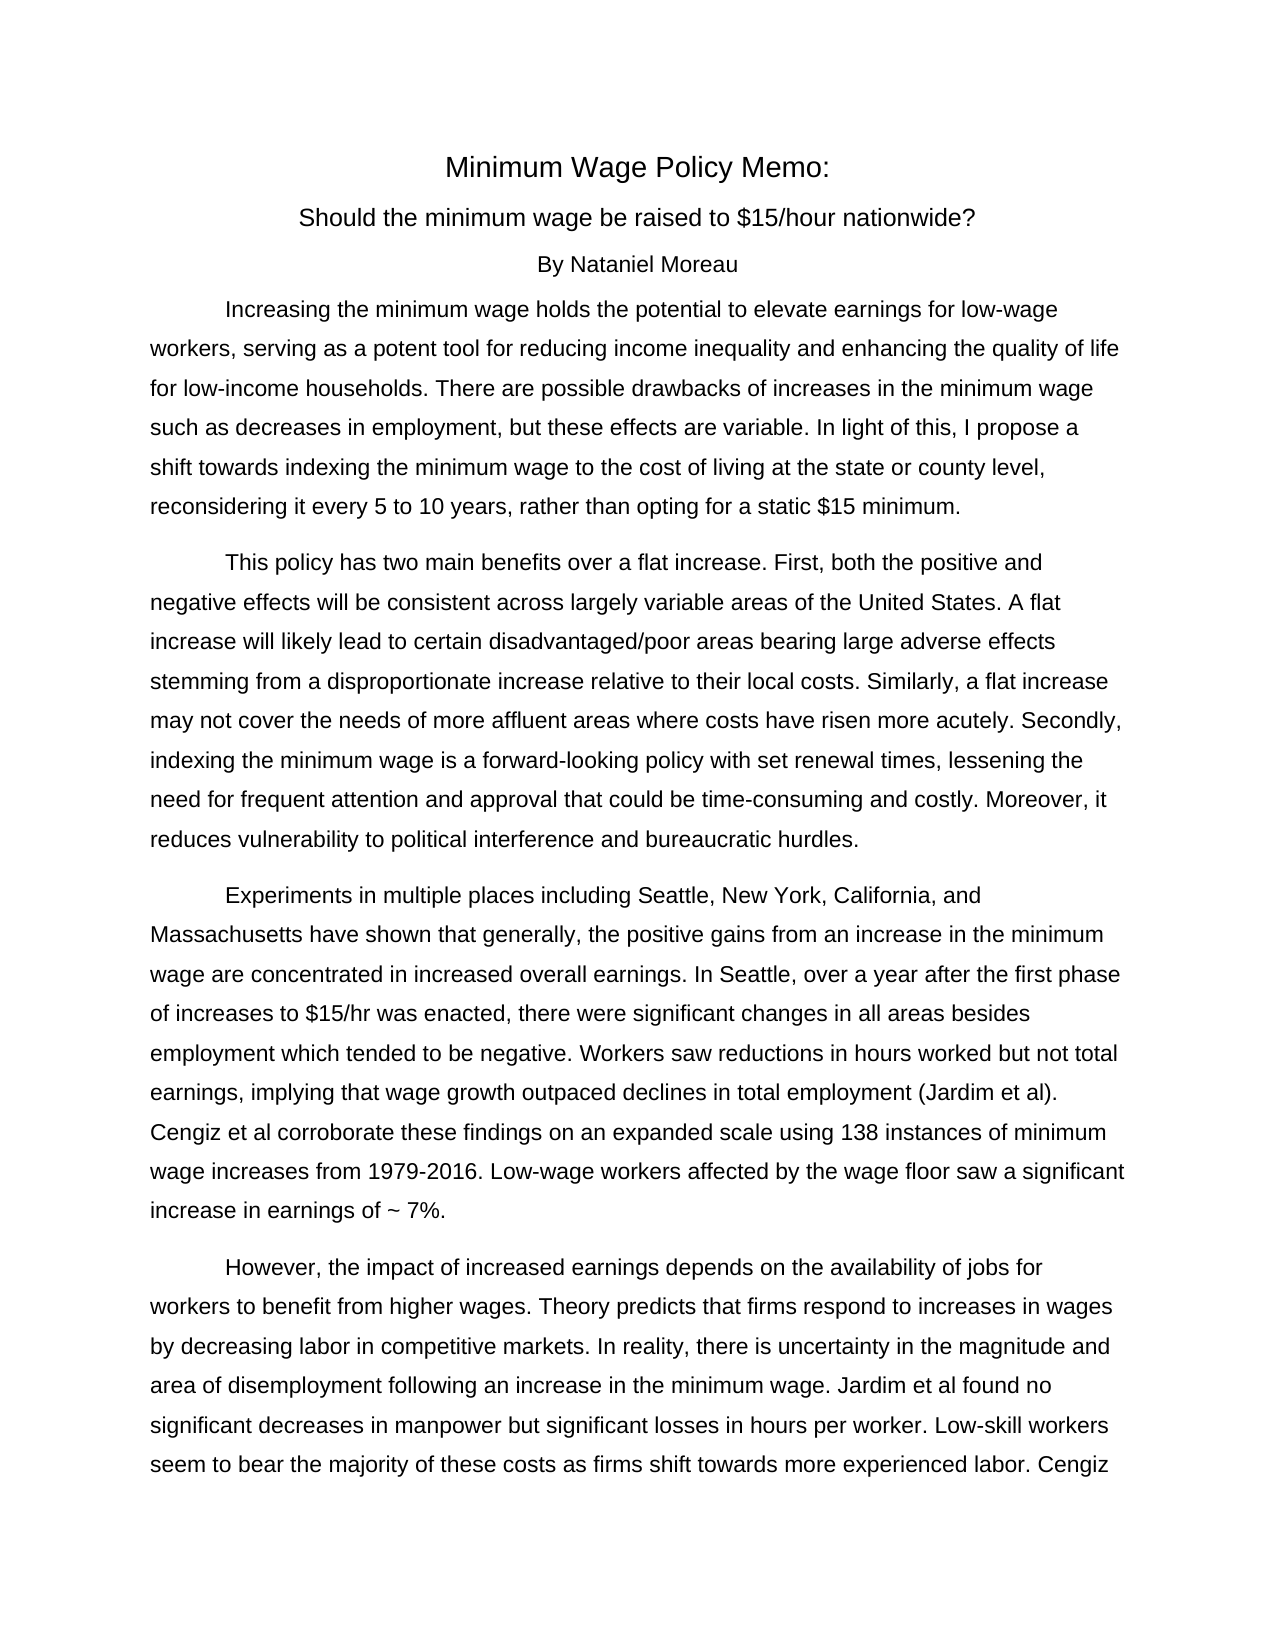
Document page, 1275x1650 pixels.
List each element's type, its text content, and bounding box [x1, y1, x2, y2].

text Should the minimum wage be raised to $15/hour nationwide? [150, 203, 1125, 232]
text Minimum Wage Policy Memo: [150, 150, 1125, 183]
text By Nataniel Moreau [150, 251, 1125, 277]
text Experiments in multiple places including Seattle, New York, California, and Massachusetts have shown that generally, the positive gains from an increase in the minimum wage are concentrated in increased overall earnings. In Seattle, over a year after the first phase of increases to $15/hr was enacted, there were significant changes in all areas besides employment which tended to be negative. Workers saw reductions in hours worked but not total earnings, implying that wage growth outpaced declines in total employment (Jardim et al). Cengiz et al corroborate these findings on an expanded scale using 138 instances of minimum wage increases from 1979-2016. Low-wage workers affected by the wage floor saw a significant increase in earnings of ~ 7%. [150, 882, 1125, 1224]
text This policy has two main benefits over a flat increase. First, both the positive and negative effects will be consistent across largely variable areas of the United States. A flat increase will likely lead to certain disadvantaged/poor areas bearing large adverse effects stemming from a disproportionate increase relative to their local costs. Similarly, a flat increase may not cover the needs of more affluent areas where costs have risen more acutely. Secondly, indexing the minimum wage is a forward-looking policy with set renewal times, lessening the need for frequent attention and approval that could be time-consuming and costly. Moreover, it reduces vulnerability to political interference and bureaucratic hurdles. [150, 549, 1125, 852]
text Increasing the minimum wage holds the potential to elevate earnings for low-wage workers, serving as a potent tool for reducing income inequality and enhancing the quality of life for low-income households. There are possible drawbacks of increases in the minimum wage such as decreases in employment, but these effects are variable. In light of this, I propose a shift towards indexing the minimum wage to the cost of living at the state or county level, reconsidering it every 5 to 10 years, rather than opting for a static $15 minimum. [150, 296, 1125, 519]
